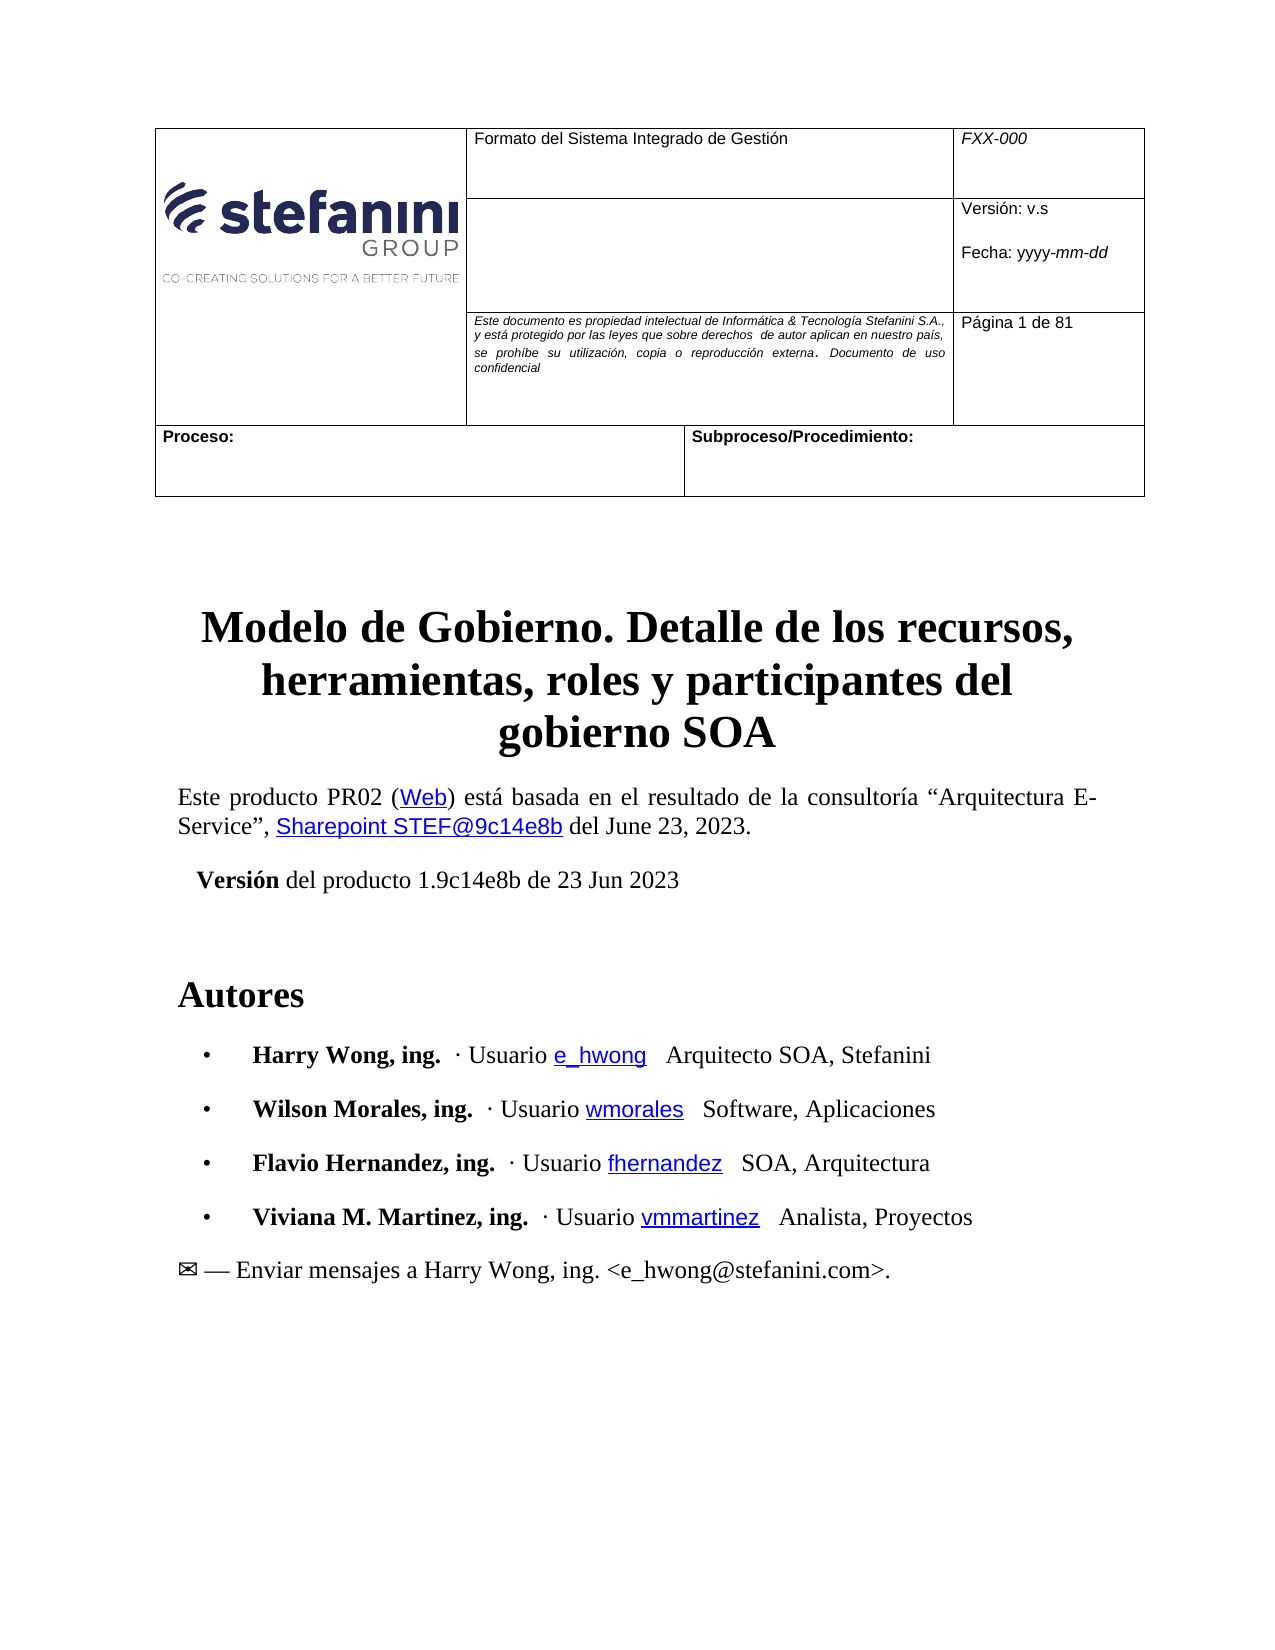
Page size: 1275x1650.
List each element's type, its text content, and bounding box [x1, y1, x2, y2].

text ✉ — Enviar mensajes a Harry Wong, ing. <e_hwong@stefanini.com>. [177, 1256, 1098, 1284]
list Harry Wong, ing. · Usuario e_hwong Arquitecto SOA, Stefanini [202, 1041, 1098, 1069]
list Flavio Hernandez, ing. · Usuario fhernandez SOA, Arquitectura [202, 1148, 1098, 1177]
title Modelo de Gobierno. Detalle de los recursos, herramientas, roles y participantes del gobierno SOA [177, 599, 1098, 757]
text Este producto PR02 (Web) está basada en el resultado de la consultoría “Arquitectura E-Service”, Sharepoint STEF@9c14e8b del June 23, 2023. [177, 782, 1098, 840]
text Versión del producto 1.9c14e8b de 23 Jun 2023 [177, 865, 1098, 894]
list Wilson Morales, ing. · Usuario wmorales Software, Aplicaciones [202, 1094, 1098, 1123]
subtitle Autores [177, 972, 1098, 1016]
list Viviana M. Martinez, ing. · Usuario vmmartinez Analista, Proyectos [202, 1202, 1098, 1231]
picture [162, 182, 460, 286]
